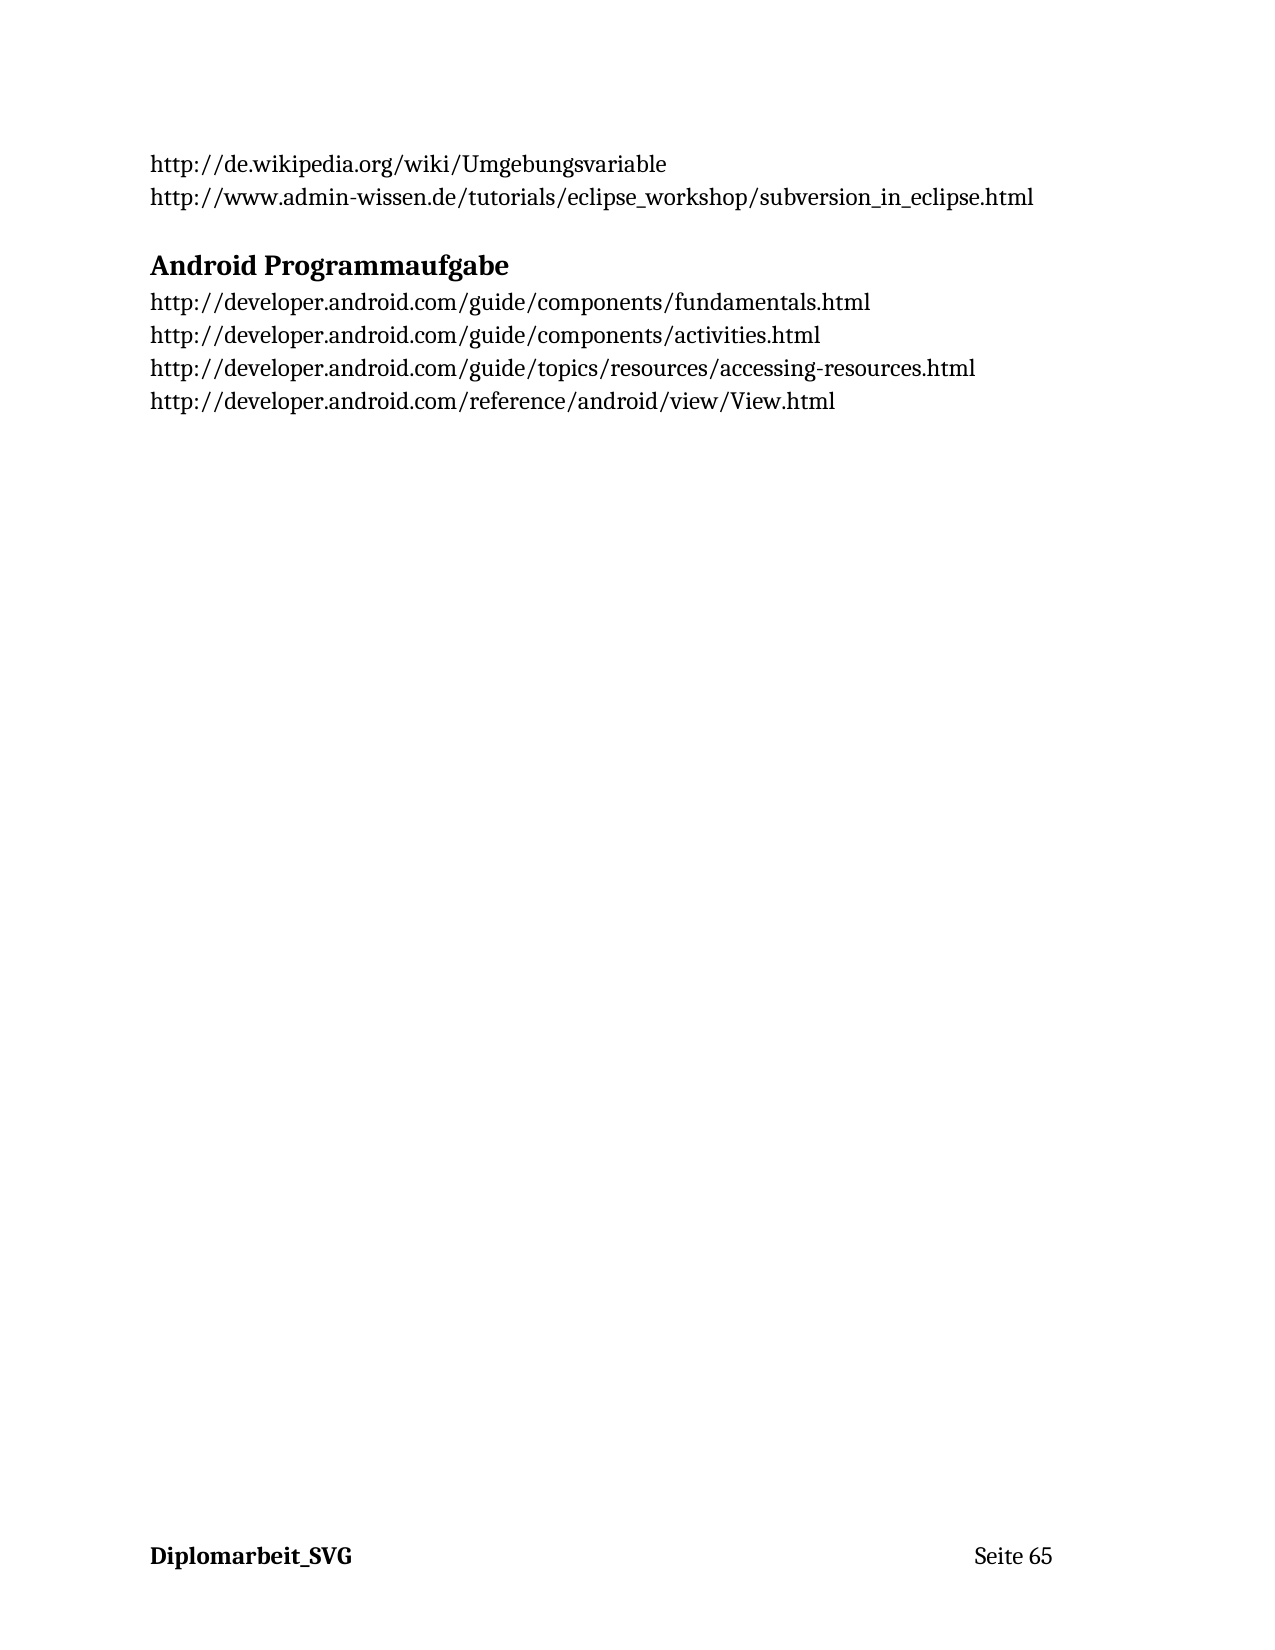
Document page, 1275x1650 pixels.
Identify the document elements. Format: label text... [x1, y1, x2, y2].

text http://developer.android.com/guide/components/fundamentals.html [150, 288, 1125, 316]
text http://developer.android.com/reference/android/view/View.html [150, 387, 1125, 415]
text http://de.wikipedia.org/wiki/Umgebungsvariable [150, 150, 1125, 179]
text http://developer.android.com/guide/topics/resources/accessing-resources.html [150, 354, 1125, 382]
text http://developer.android.com/guide/components/activities.html [150, 321, 1125, 349]
text Android Programmaufgabe [150, 249, 1125, 283]
text http://www.admin-wissen.de/tutorials/eclipse_workshop/subversion_in_eclipse.html [150, 183, 1125, 212]
